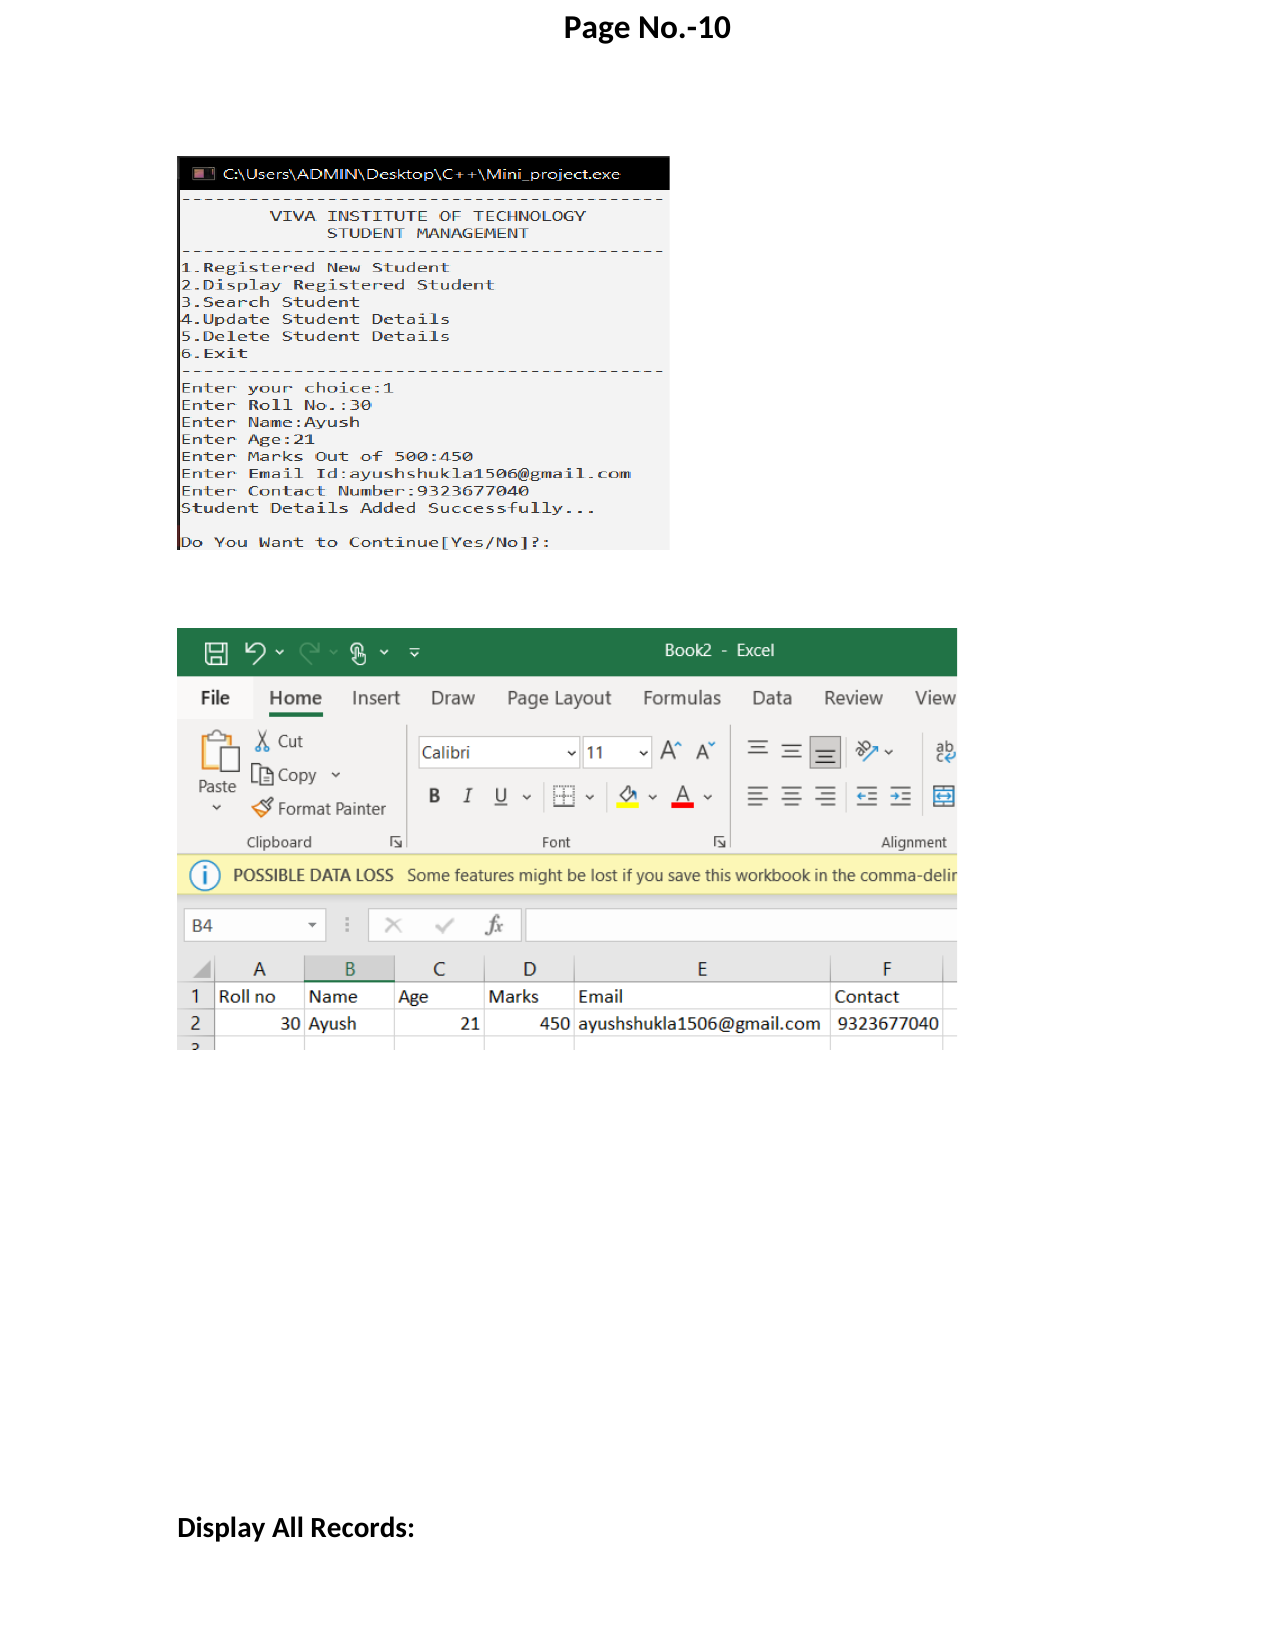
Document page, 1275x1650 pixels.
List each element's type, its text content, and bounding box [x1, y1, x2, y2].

picture [177, 156, 670, 550]
text Display All Records: [177, 1509, 1060, 1545]
picture [177, 628, 958, 1050]
